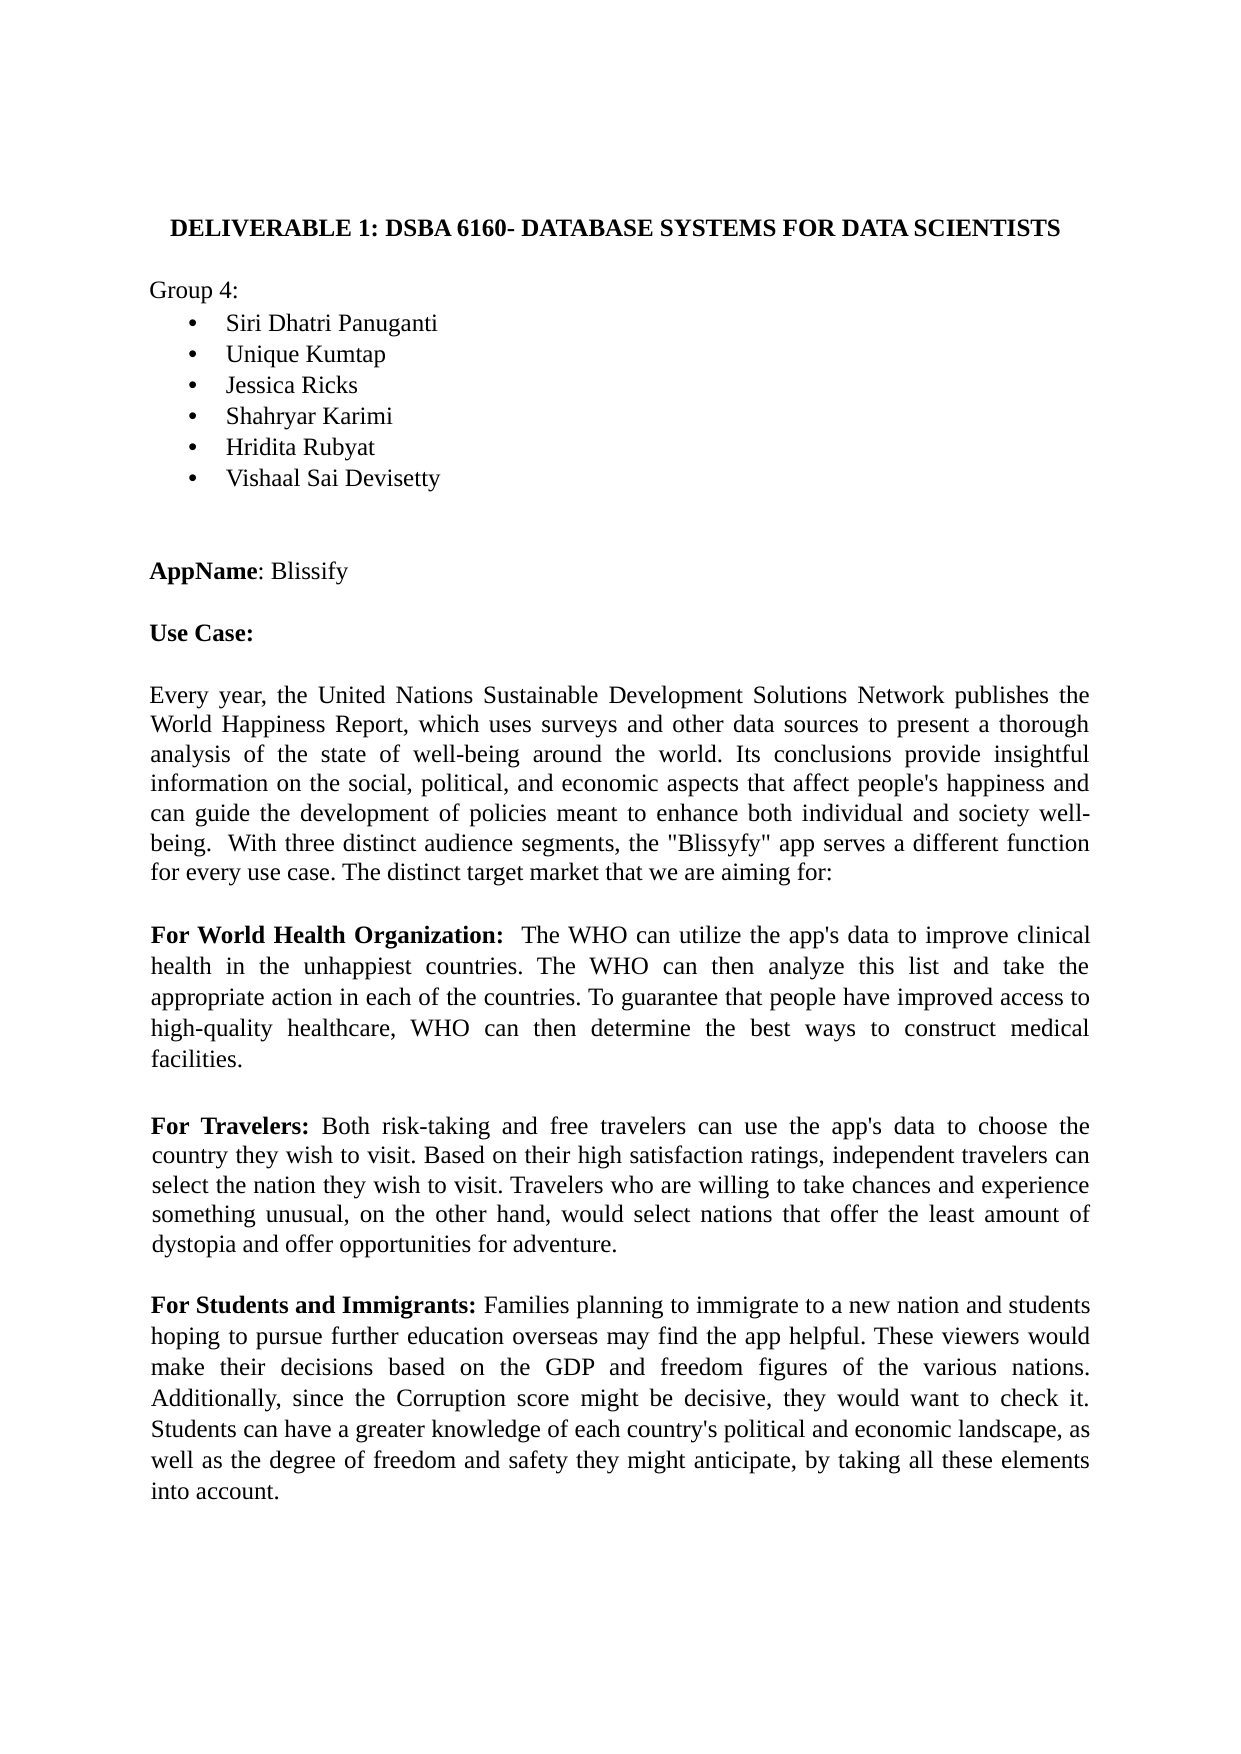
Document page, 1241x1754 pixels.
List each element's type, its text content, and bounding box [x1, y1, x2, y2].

text Every year, the United Nations Sustainable Development Solutions Network publishes the World Happiness Report, which uses surveys and other data sources to present a thorough analysis of the state of well-being around the world. Its conclusions provide insightful information on the social, political, and economic aspects that affect people's happiness and can guide the development of policies meant to enhance both individual and society well-being. With three distinct audience segments, the "Blissyfy" app serves a different function for every use case. The distinct target market that we are aiming for: [149, 680, 1091, 886]
list Jessica Ricks [188, 370, 1091, 399]
text AppName: Blissify [149, 556, 1091, 584]
text For Travelers: Both risk-taking and free travelers can use the app's data to choose the country they wish to visit. Based on their high satisfaction ratings, independent travelers can select the nation they wish to visit. Travelers who are willing to take chances and experience something unusual, on the other hand, would select nations that offer the least amount of dystopia and offer opportunities for adventure. [151, 1111, 1091, 1258]
text DELIVERABLE 1: DSBA 6160- DATABASE SYSTEMS FOR DATA SCIENTISTS [170, 213, 1091, 242]
list Vishaal Sai Devisetty [188, 463, 1091, 492]
text Use Case: [149, 618, 1091, 646]
text For World Health Organization: The WHO can utilize the app's data to improve clinical health in the unhappiest countries. The WHO can then analyze this list and take the appropriate action in each of the countries. To guarantee that people have improved access to high-quality healthcare, WHO can then determine the best ways to construct medical facilities. [151, 920, 1091, 1073]
text Group 4: [149, 276, 1091, 304]
text For Students and Immigrants: Families planning to immigrate to a new nation and students hoping to pursue further education overseas may find the app helpful. These viewers would make their decisions based on the GDP and freedom figures of the various nations. Additionally, since the Corruption score might be decisive, they would want to check it. Students can have a greater knowledge of each country's political and economic landscape, as well as the degree of freedom and safety they might anticipate, by taking all these elements into account. [151, 1290, 1091, 1505]
list Siri Dhatri Panuganti [188, 308, 1091, 337]
list Hridita Rubyat [188, 432, 1091, 461]
list Unique Kumtap [188, 339, 1091, 368]
list Shahryar Karimi [188, 401, 1091, 430]
